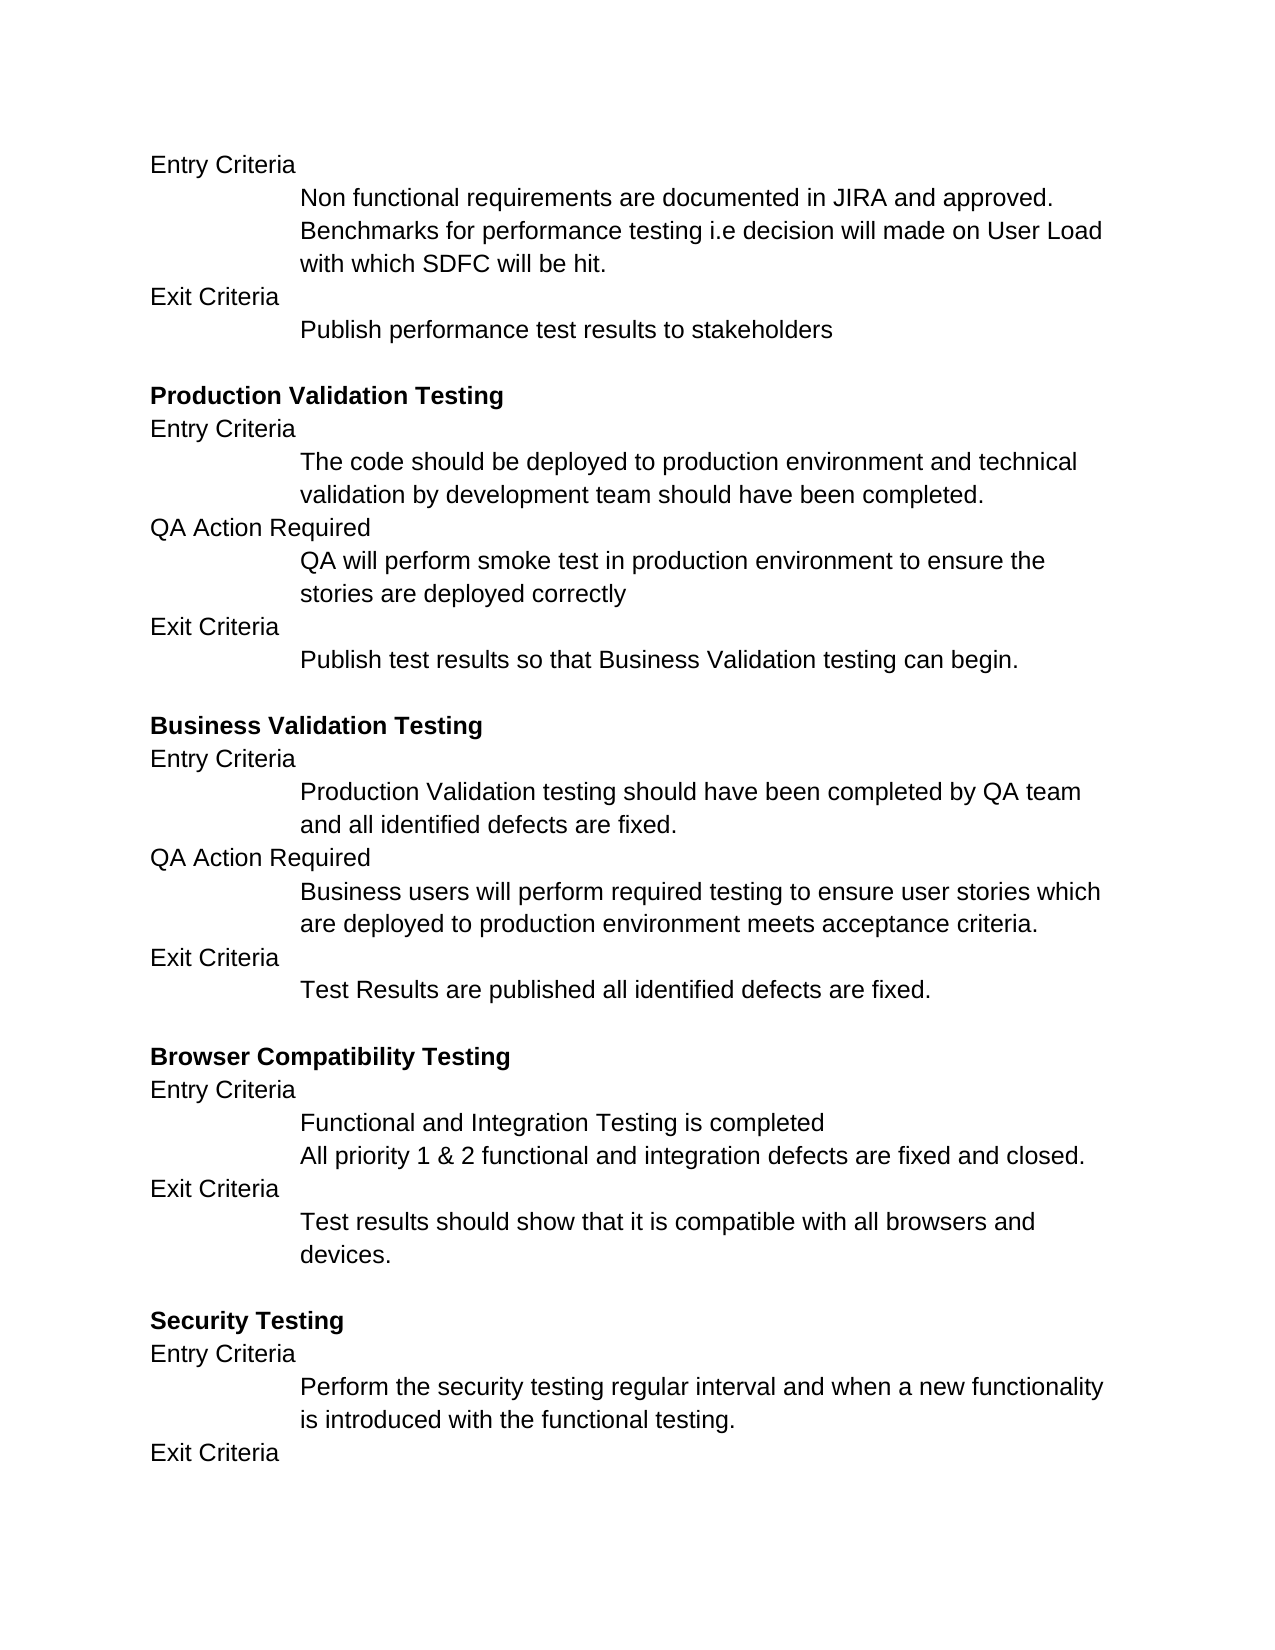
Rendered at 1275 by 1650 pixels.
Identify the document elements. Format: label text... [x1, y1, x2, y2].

text Benchmarks for performance testing i.e decision will made on User Load with which SDFC will be hit. [300, 216, 1125, 278]
text Entry Criteria [150, 1339, 1125, 1367]
text QA Action Required [150, 843, 1125, 872]
text Entry Criteria [150, 414, 1125, 443]
text Entry Criteria [150, 1074, 1125, 1103]
text Entry Criteria [150, 744, 1125, 773]
text QA will perform smoke test in production environment to ensure the stories are deployed correctly [300, 546, 1125, 608]
text Publish test results so that Business Validation testing can begin. [225, 645, 1125, 674]
text Exit Criteria [150, 1174, 1125, 1202]
text Browser Compatibility Testing [150, 1042, 1125, 1070]
text Production Validation Testing [150, 381, 1125, 410]
text Non functional requirements are documented in JIRA and approved. [225, 183, 1125, 212]
text Business users will perform required testing to ensure user stories which are deployed to production environment meets acceptance criteria. [300, 876, 1125, 938]
text Publish performance test results to stakeholders [225, 315, 1125, 344]
text All priority 1 & 2 functional and integration defects are fixed and closed. [150, 1141, 1125, 1169]
text Business Validation Testing [150, 711, 1125, 740]
text Exit Criteria [150, 942, 1125, 971]
text Security Testing [150, 1306, 1125, 1334]
text Perform the security testing regular interval and when a new functionality is introduced with the functional testing. [300, 1372, 1125, 1433]
text Functional and Integration Testing is completed [150, 1108, 1125, 1136]
text Exit Criteria [150, 1438, 1125, 1467]
text Exit Criteria [150, 612, 1125, 641]
text The code should be deployed to production environment and technical validation by development team should have been completed. [300, 447, 1125, 509]
text Test results should show that it is compatible with all browsers and devices. [300, 1207, 1125, 1268]
text Exit Criteria [150, 282, 1125, 311]
text Entry Criteria [150, 150, 1125, 179]
text Production Validation testing should have been completed by QA team and all identified defects are fixed. [300, 777, 1125, 839]
text QA Action Required [150, 513, 1125, 542]
text Test Results are published all identified defects are fixed. [225, 976, 1125, 1004]
